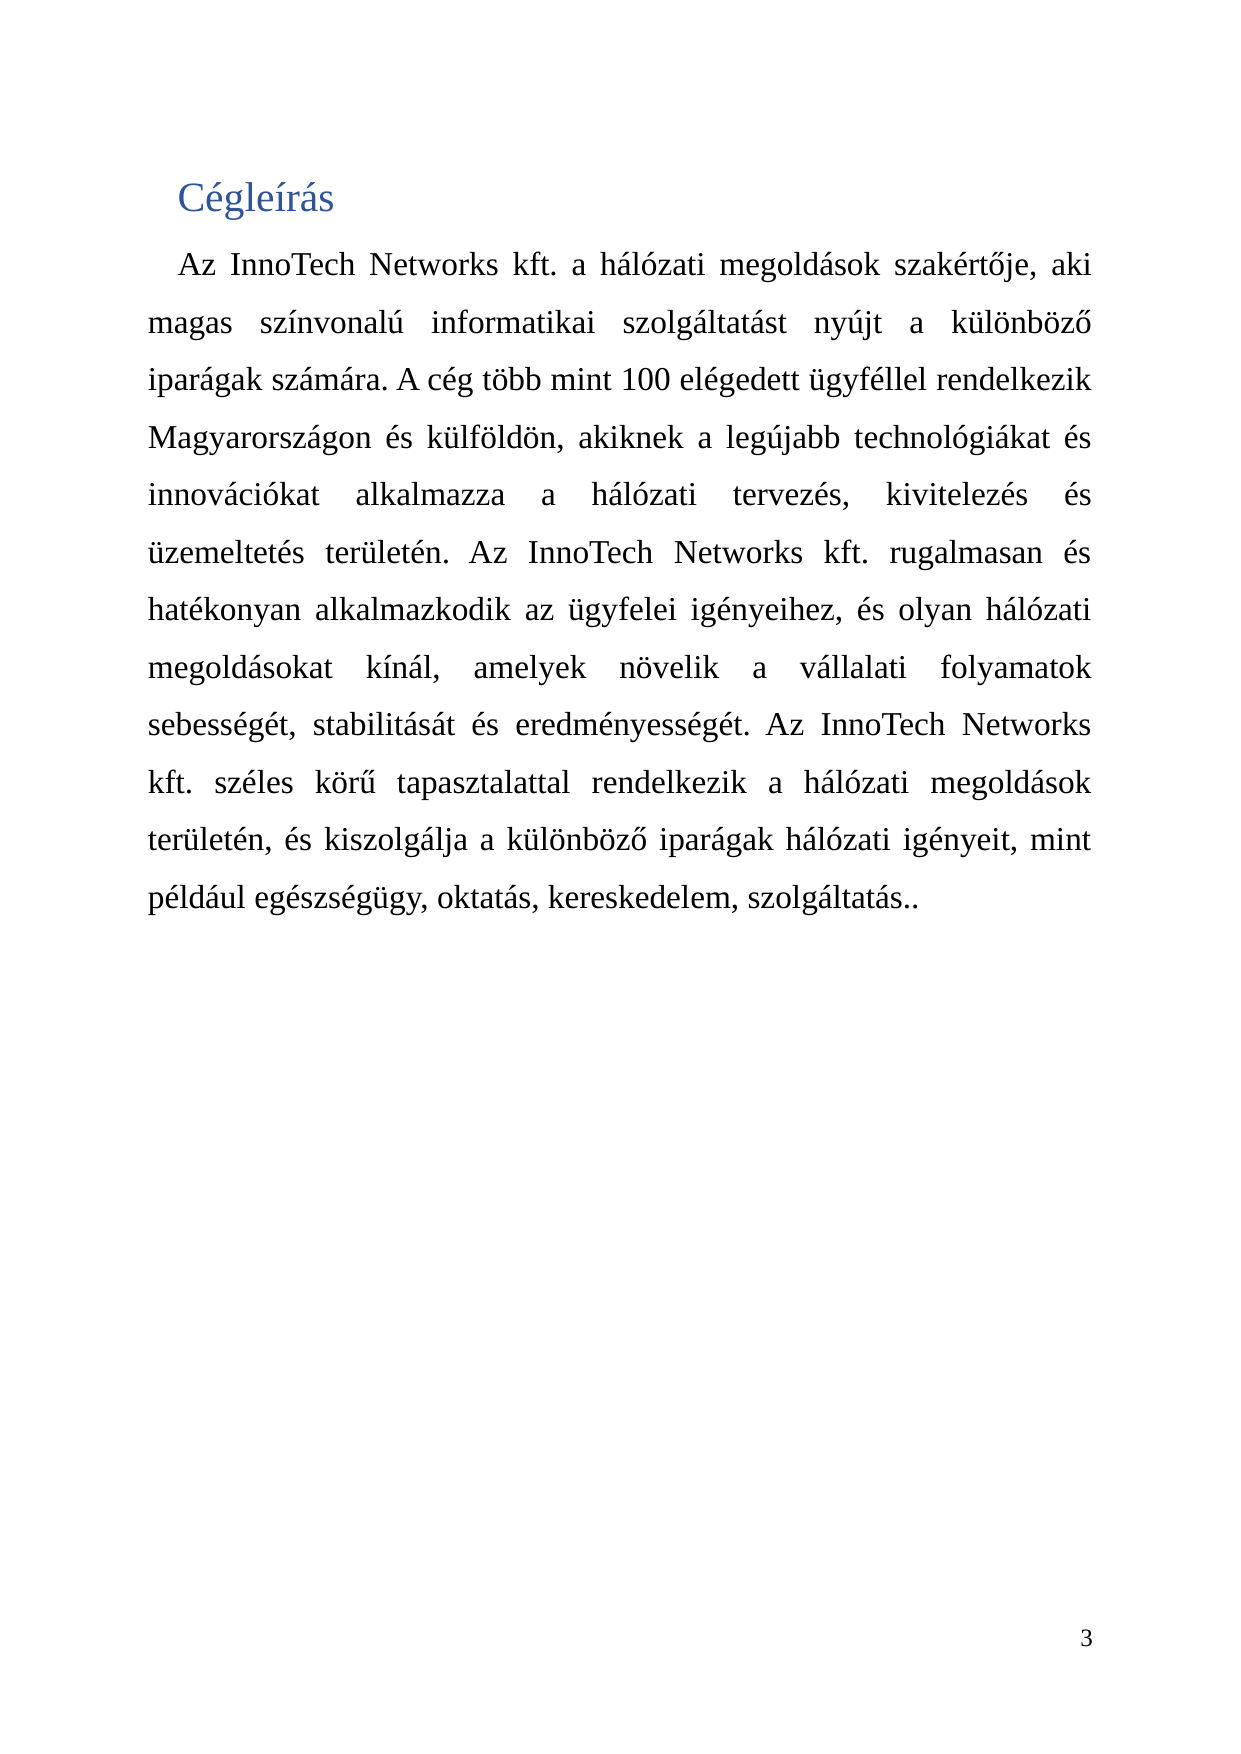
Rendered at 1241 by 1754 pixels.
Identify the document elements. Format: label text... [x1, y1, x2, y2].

text Az InnoTech Networks kft. a hálózati megoldások szakértője, aki magas színvonalú informatikai szolgáltatást nyújt a különböző iparágak számára. A cég több mint 100 elégedett ügyféllel rendelkezik Magyarországon és külföldön, akiknek a legújabb technológiákat és innovációkat alkalmazza a hálózati tervezés, kivitelezés és üzemeltetés területén. Az InnoTech Networks kft. rugalmasan és hatékonyan alkalmazkodik az ügyfelei igényeihez, és olyan hálózati megoldásokat kínál, amelyek növelik a vállalati folyamatok sebességét, stabilitását és eredményességét. Az InnoTech Networks kft. széles körű tapasztalattal rendelkezik a hálózati megoldások területén, és kiszolgálja a különböző iparágak hálózati igényeit, mint például egészségügy, oktatás, kereskedelem, szolgáltatás.. [148, 244, 1093, 915]
subtitle Cégleírás [148, 173, 1093, 221]
